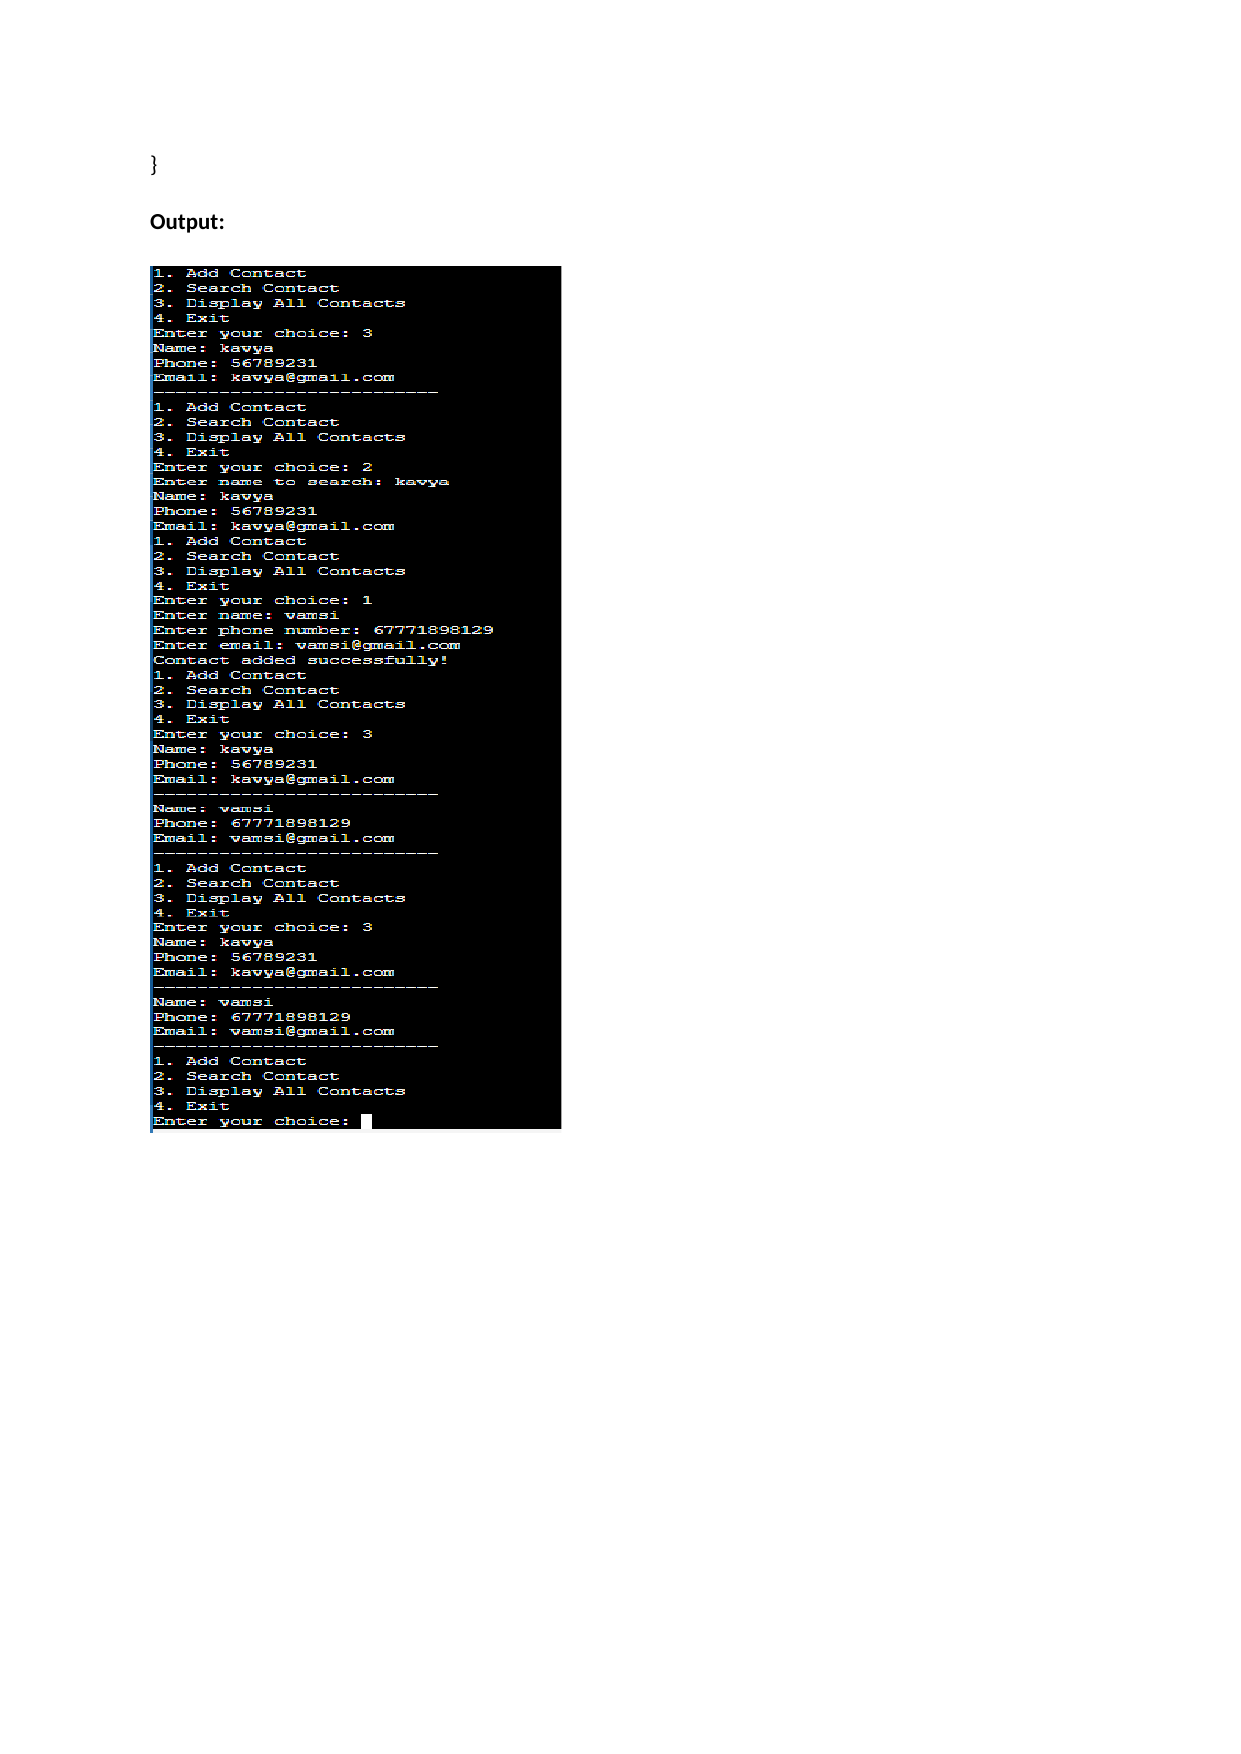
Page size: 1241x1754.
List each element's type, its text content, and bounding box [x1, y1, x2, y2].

picture [150, 266, 562, 1133]
text Output: [150, 207, 1090, 235]
text } [150, 150, 1090, 178]
